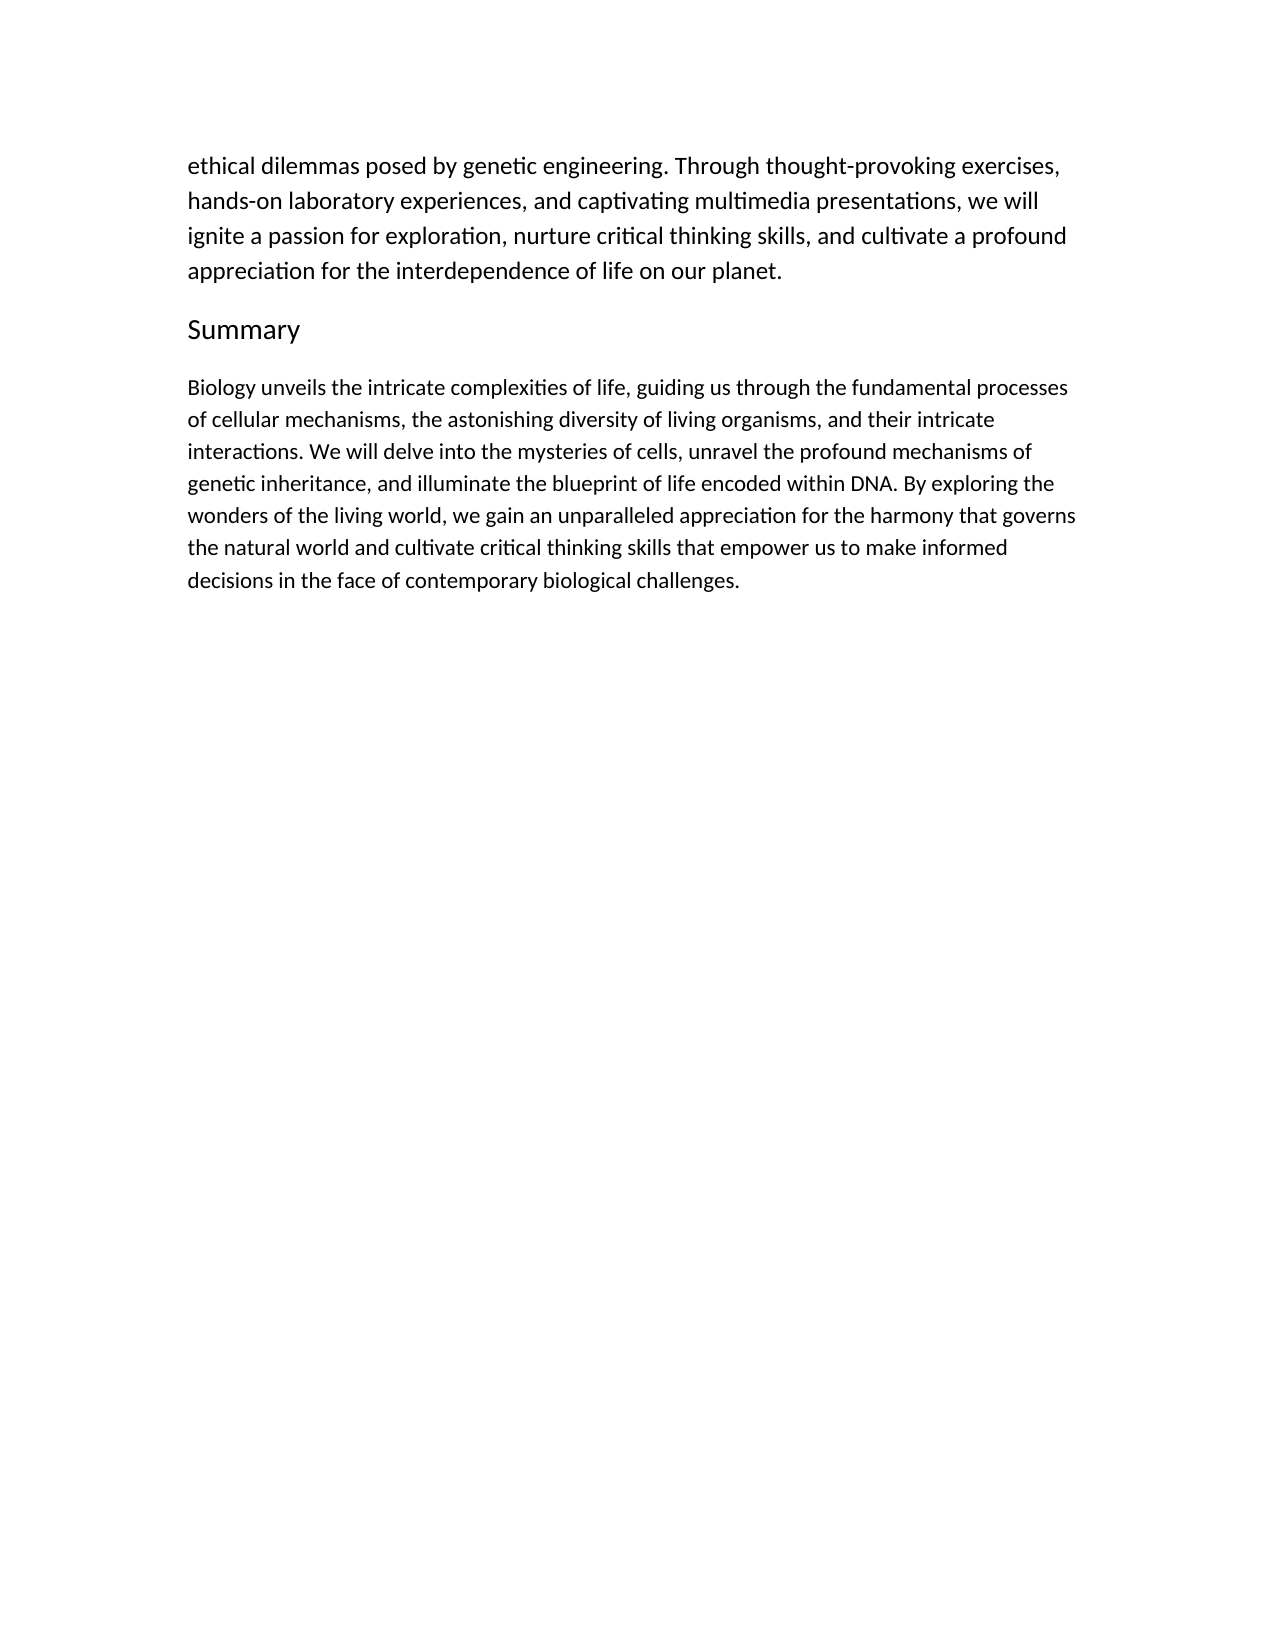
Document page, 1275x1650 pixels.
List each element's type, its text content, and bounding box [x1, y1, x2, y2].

text Summary [187, 311, 1087, 346]
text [187, 150, 1087, 286]
text Biology unveils the intricate complexities of life, guiding us through the fundamental processes of cellular mechanisms, the astonishing diversity of living organisms, and their intricate interactions. We will delve into the mysteries of cells, unravel the profound mechanisms of genetic inheritance, and illuminate the blueprint of life encoded within DNA. By exploring the wonders of the living world, we gain an unparalleled appreciation for the harmony that governs the natural world and cultivate critical thinking skills that empower us to make informed decisions in the face of contemporary biological challenges. [187, 373, 1087, 594]
